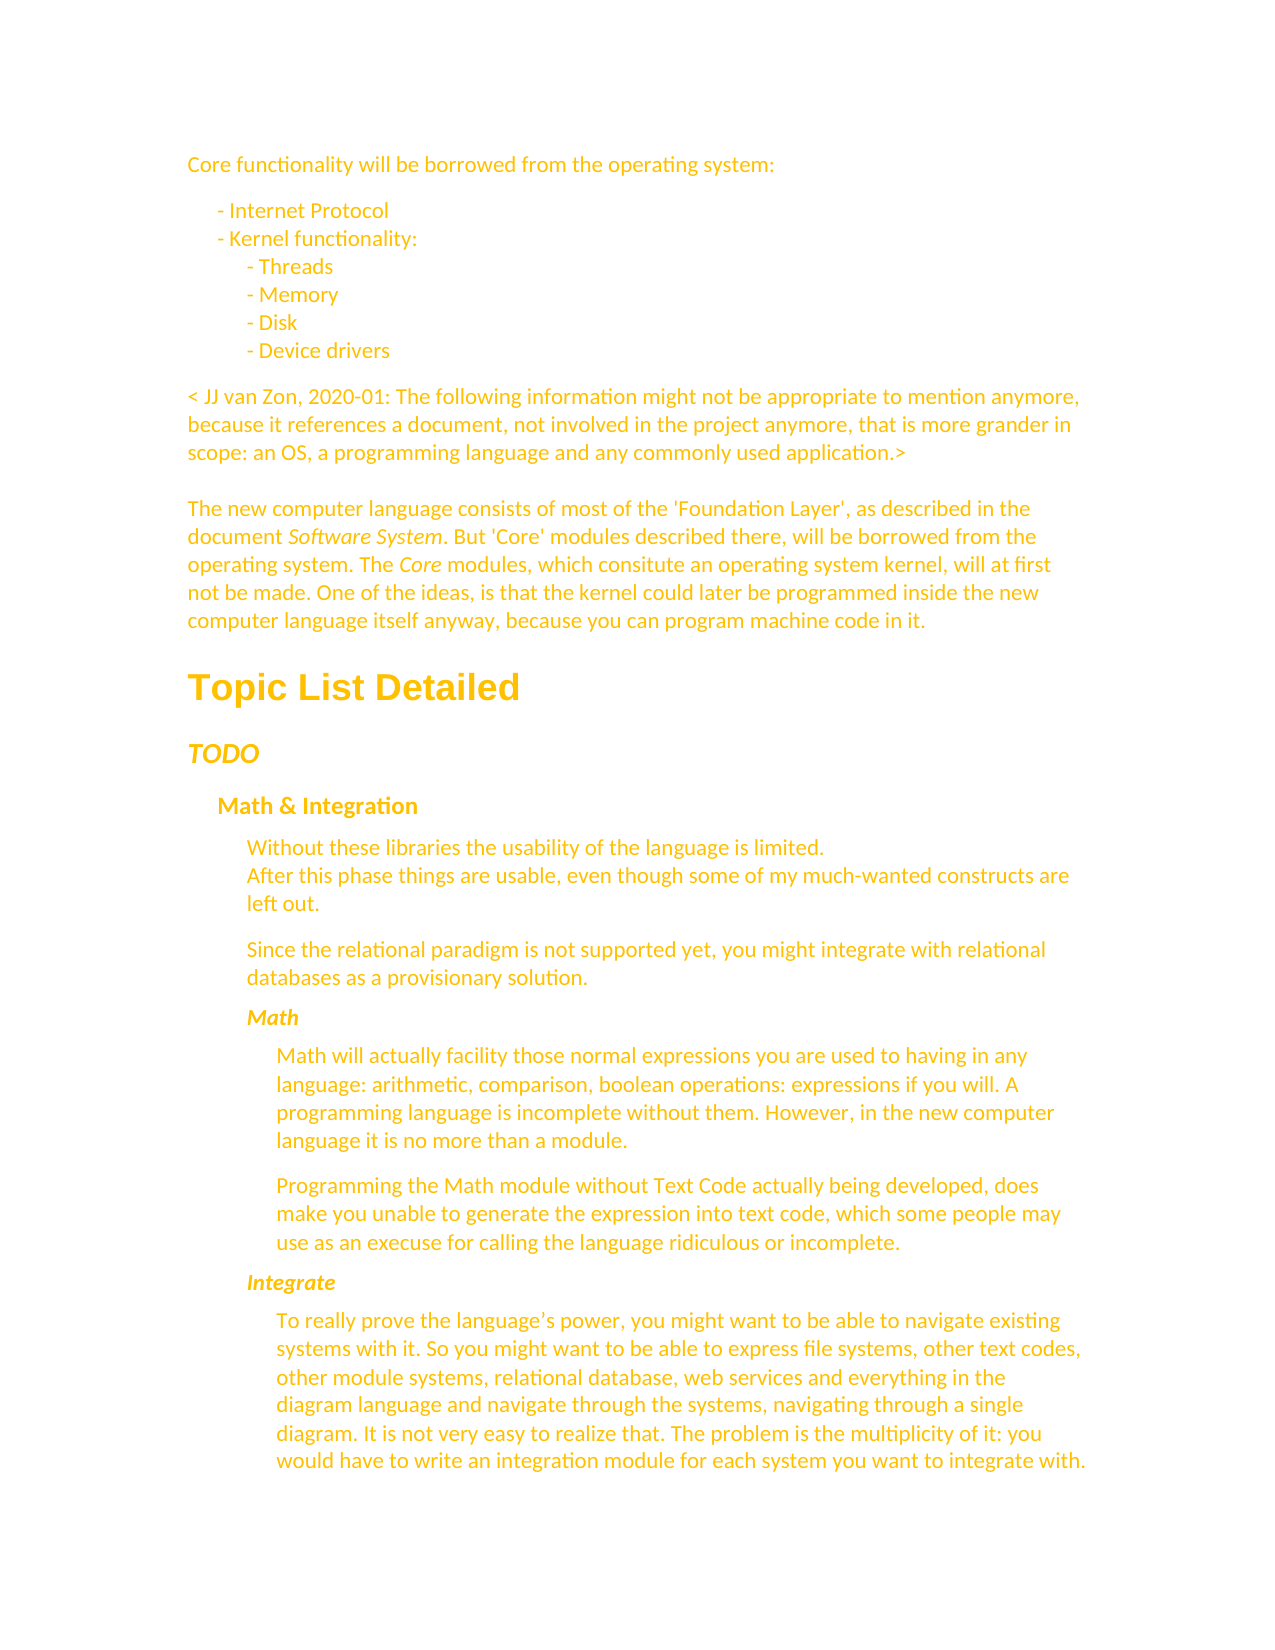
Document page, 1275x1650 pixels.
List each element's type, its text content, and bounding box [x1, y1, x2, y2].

text After this phase things are usable, even though some of my much-wanted constructs are left out. [247, 861, 1087, 917]
text The new computer language consists of most of the 'Foundation Layer', as described in the document Software System. But 'Core' modules described there, will be borrowed from the operating system. The Core modules, which consitute an operating system kernel, will at first not be made. One of the ideas, is that the kernel could later be programmed inside the new computer language itself anyway, because you can program machine code in it. [187, 494, 1087, 634]
text - Device drivers [247, 336, 1087, 364]
text Programming the Math module without Text Code actually being developed, does make you unable to generate the expression into text code, which some people may use as an execuse for calling the language ridiculous or incomplete. [276, 1172, 1087, 1256]
text - Internet Protocol [217, 196, 1087, 224]
text < JJ van Zon, 2020-01: The following information might not be appropriate to mention anymore, because it references a document, not involved in the project anymore, that is more grander in scope: an OS, a programming language and any commonly used application.> [187, 382, 1087, 466]
text - Threads [247, 252, 1087, 280]
text Math will actually facility those normal expressions you are used to having in any language: arithmetic, comparison, boolean operations: expressions if you will. A programming language is incomplete without them. However, in the new computer language it is no more than a module. [276, 1042, 1087, 1154]
text TODO [187, 735, 1087, 771]
text Integrate [247, 1268, 1087, 1296]
text Core functionality will be borrowed from the operating system: [187, 150, 1087, 178]
text Since the relational paradigm is not supported yet, you might integrate with relational databases as a provisionary solution. [247, 935, 1087, 991]
text - Memory [247, 280, 1087, 308]
text - Kernel functionality: [217, 224, 1087, 252]
text Math [247, 1003, 1087, 1031]
text Without these libraries the usability of the language is limited. [247, 833, 1087, 861]
text Math & Integration [217, 790, 1087, 820]
subtitle Topic List Detailed [187, 665, 1087, 708]
text - Disk [247, 308, 1087, 336]
